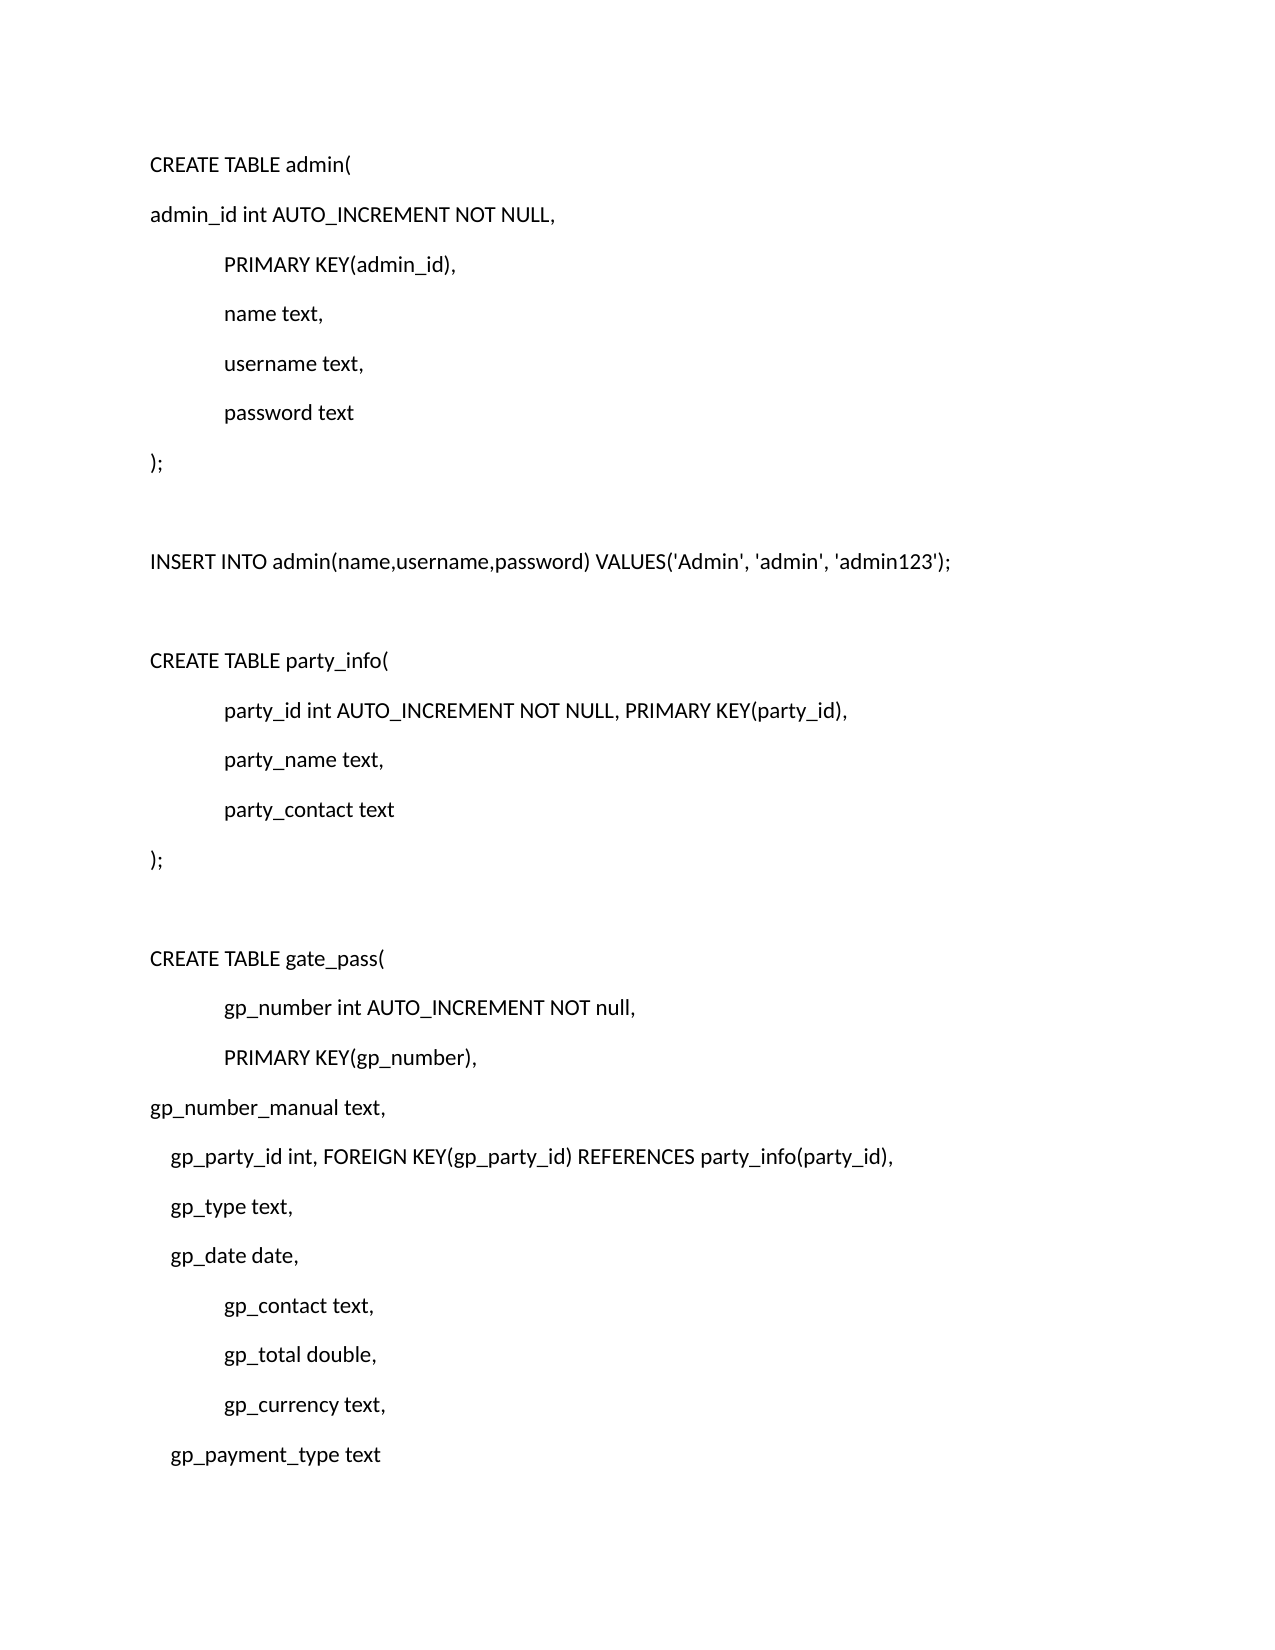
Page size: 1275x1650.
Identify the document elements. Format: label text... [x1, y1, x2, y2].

text gp_type text, [150, 1191, 1125, 1220]
text gp_number int AUTO_INCREMENT NOT null, [150, 993, 1125, 1022]
text party_id int AUTO_INCREMENT NOT NULL, PRIMARY KEY(party_id), [150, 695, 1125, 724]
text gp_contact text, [150, 1290, 1125, 1319]
text name text, [150, 299, 1125, 327]
text username text, [150, 348, 1125, 377]
text PRIMARY KEY(gp_number), [150, 1042, 1125, 1071]
text gp_total double, [150, 1340, 1125, 1369]
text gp_payment_type text [150, 1439, 1125, 1468]
text INSERT INTO admin(name,username,password) VALUES('Admin', 'admin', 'admin123'); [150, 547, 1125, 575]
text password text [150, 398, 1125, 427]
text party_name text, [150, 745, 1125, 774]
text CREATE TABLE gate_pass( [150, 943, 1125, 972]
text gp_date date, [150, 1241, 1125, 1269]
text CREATE TABLE admin( [150, 150, 1125, 179]
text admin_id int AUTO_INCREMENT NOT NULL, [150, 199, 1125, 228]
text PRIMARY KEY(admin_id), [150, 249, 1125, 278]
text ); [150, 447, 1125, 476]
text CREATE TABLE party_info( [150, 646, 1125, 674]
text ); [150, 844, 1125, 873]
text gp_currency text, [150, 1389, 1125, 1418]
text gp_number_manual text, [150, 1092, 1125, 1121]
text gp_party_id int, FOREIGN KEY(gp_party_id) REFERENCES party_info(party_id), [150, 1142, 1125, 1170]
text party_contact text [150, 794, 1125, 823]
